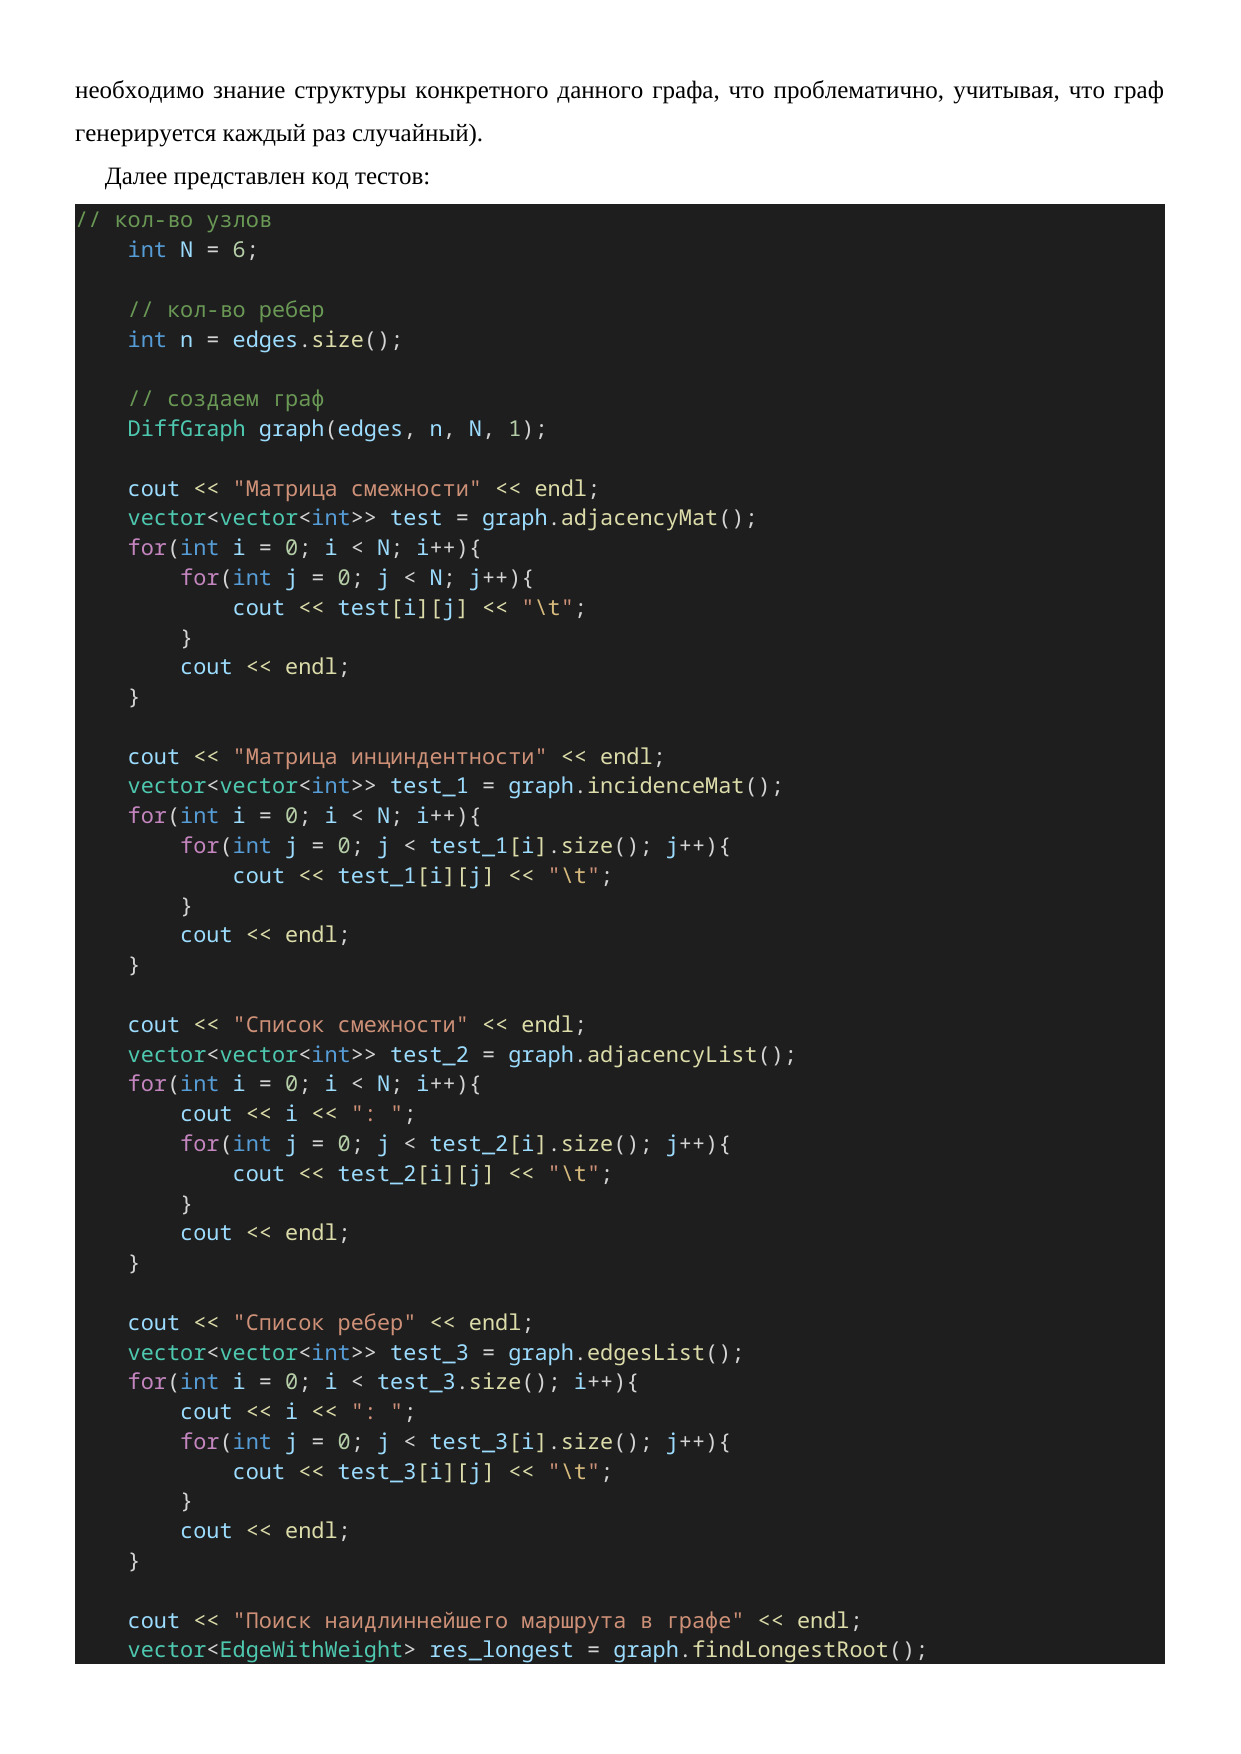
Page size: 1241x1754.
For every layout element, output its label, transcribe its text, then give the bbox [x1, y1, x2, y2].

text vector<vector<int>> test = graph.adjacencyMat(); [75, 502, 1165, 532]
text cout << test[i][j] << "\t"; [75, 592, 1165, 621]
text // создаем граф [75, 383, 1165, 413]
text } [75, 949, 1165, 979]
text int N = 6; [75, 234, 1165, 264]
text vector<vector<int>> test_1 = graph.incidenceMat(); [75, 770, 1165, 800]
text for(int i = 0; i < N; i++){ [75, 532, 1165, 562]
text vector<EdgeWithWeight> res_longest = graph.findLongestRoot(); [75, 1634, 1165, 1664]
text cout << endl; [75, 1217, 1165, 1247]
text cout << endl; [75, 651, 1165, 681]
text int n = edges.size(); [75, 323, 1165, 353]
text Далее представлен код тестов: [75, 161, 1165, 190]
text cout << "Матрица смежности" << endl; [75, 472, 1165, 502]
text } [75, 889, 1165, 919]
text cout << test_2[i][j] << "\t"; [75, 1158, 1165, 1187]
text for(int i = 0; i < N; i++){ [75, 1068, 1165, 1098]
text cout << i << ": "; [75, 1396, 1165, 1426]
text } [75, 621, 1165, 651]
text } [75, 1247, 1165, 1277]
text cout << endl; [75, 1515, 1165, 1545]
text DiffGraph graph(edges, n, N, 1); [75, 413, 1165, 443]
text for(int i = 0; i < test_3.size(); i++){ [75, 1366, 1165, 1396]
text } [75, 1485, 1165, 1515]
text } [75, 1545, 1165, 1575]
text for(int i = 0; i < N; i++){ [75, 800, 1165, 830]
text } [75, 1187, 1165, 1217]
text cout << "Список смежности" << endl; [75, 1009, 1165, 1038]
text vector<vector<int>> test_3 = graph.edgesList(); [75, 1336, 1165, 1366]
text // кол-во ребер [75, 294, 1165, 323]
text cout << "Матрица инциндентности" << endl; [75, 741, 1165, 770]
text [75, 75, 1165, 147]
text cout << endl; [75, 919, 1165, 949]
text } [75, 681, 1165, 711]
text cout << test_3[i][j] << "\t"; [75, 1456, 1165, 1485]
text cout << "Поиск наидлиннейшего маршрута в графе" << endl; [75, 1604, 1165, 1634]
text cout << i << ": "; [75, 1098, 1165, 1128]
text cout << "Список ребер" << endl; [75, 1307, 1165, 1336]
text for(int j = 0; j < test_2[i].size(); j++){ [75, 1128, 1165, 1158]
text cout << test_1[i][j] << "\t"; [75, 860, 1165, 889]
text for(int j = 0; j < test_1[i].size(); j++){ [75, 830, 1165, 860]
text for(int j = 0; j < N; j++){ [75, 562, 1165, 592]
text vector<vector<int>> test_2 = graph.adjacencyList(); [75, 1038, 1165, 1068]
text // кол-во узлов [75, 204, 1165, 234]
text for(int j = 0; j < test_3[i].size(); j++){ [75, 1426, 1165, 1456]
